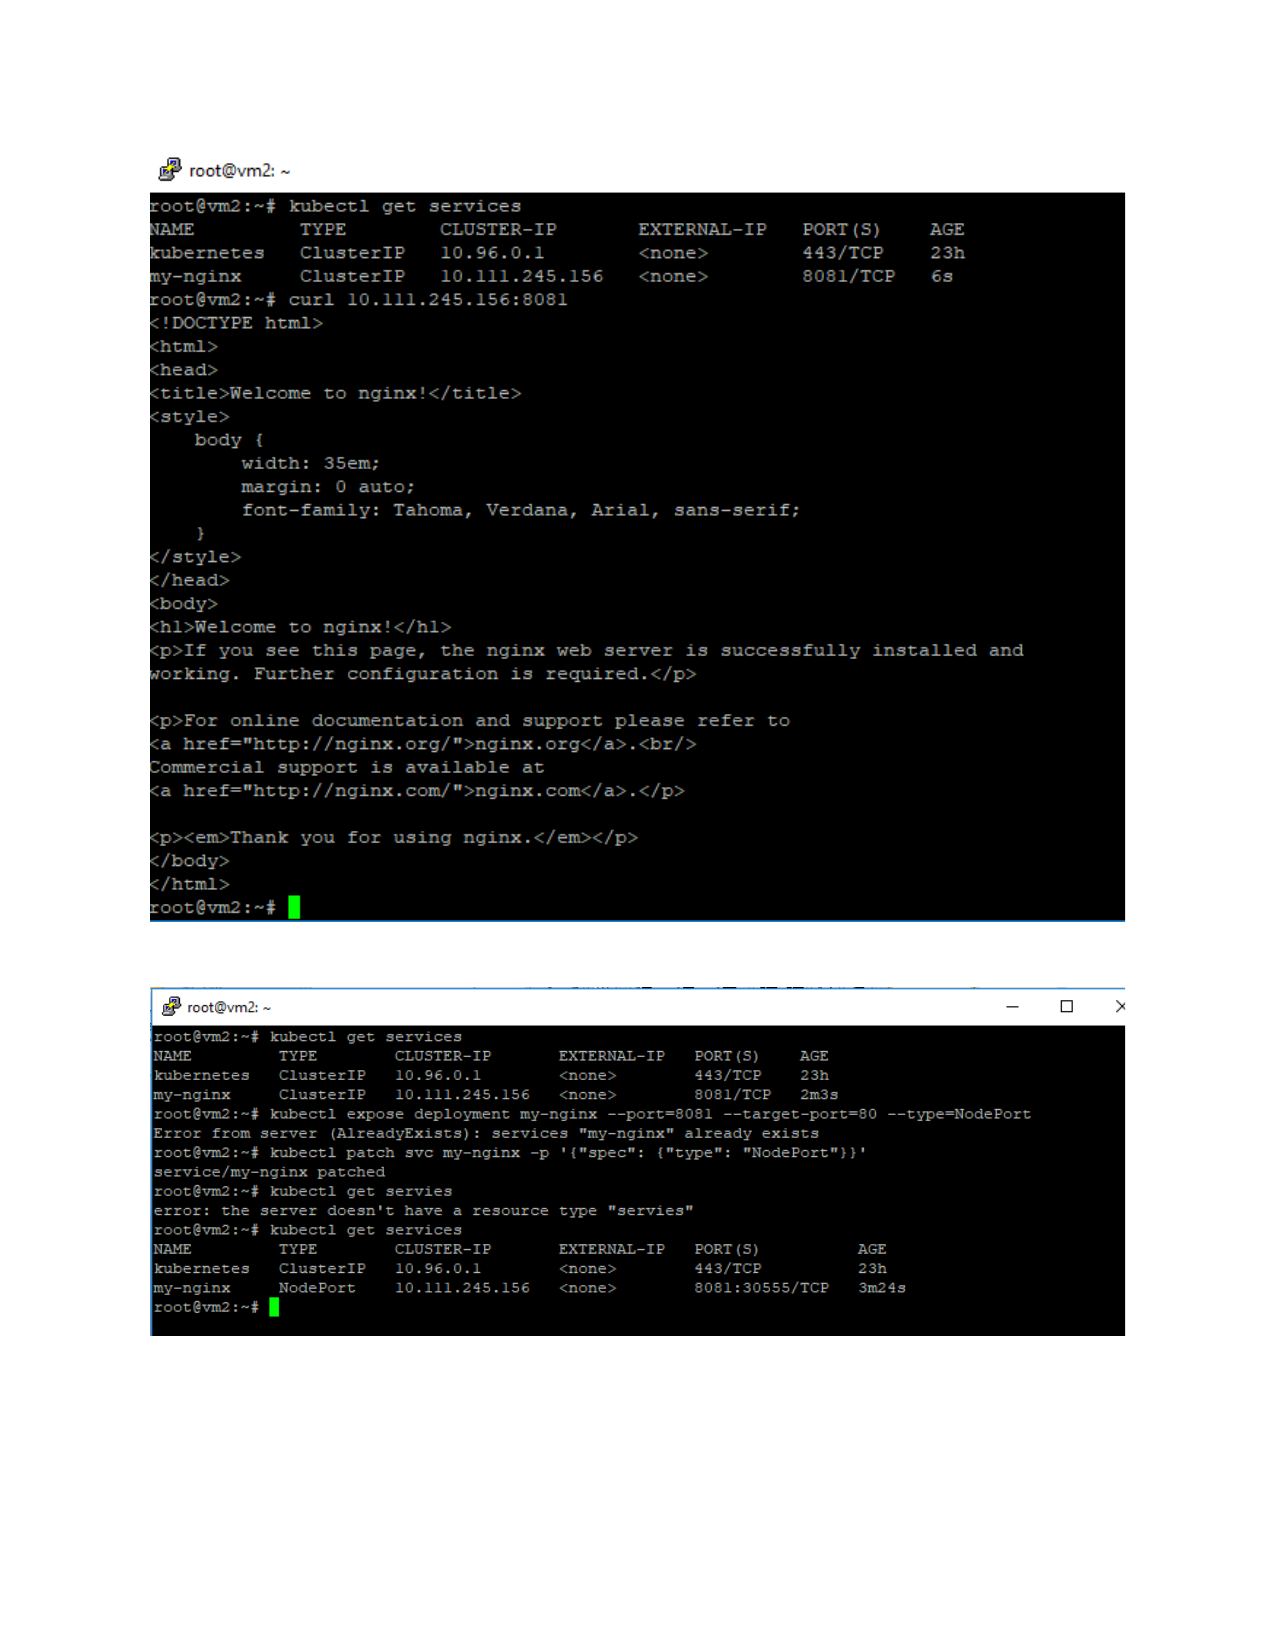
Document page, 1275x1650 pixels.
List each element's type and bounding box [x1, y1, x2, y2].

picture [150, 150, 1125, 922]
picture [150, 987, 1125, 1336]
